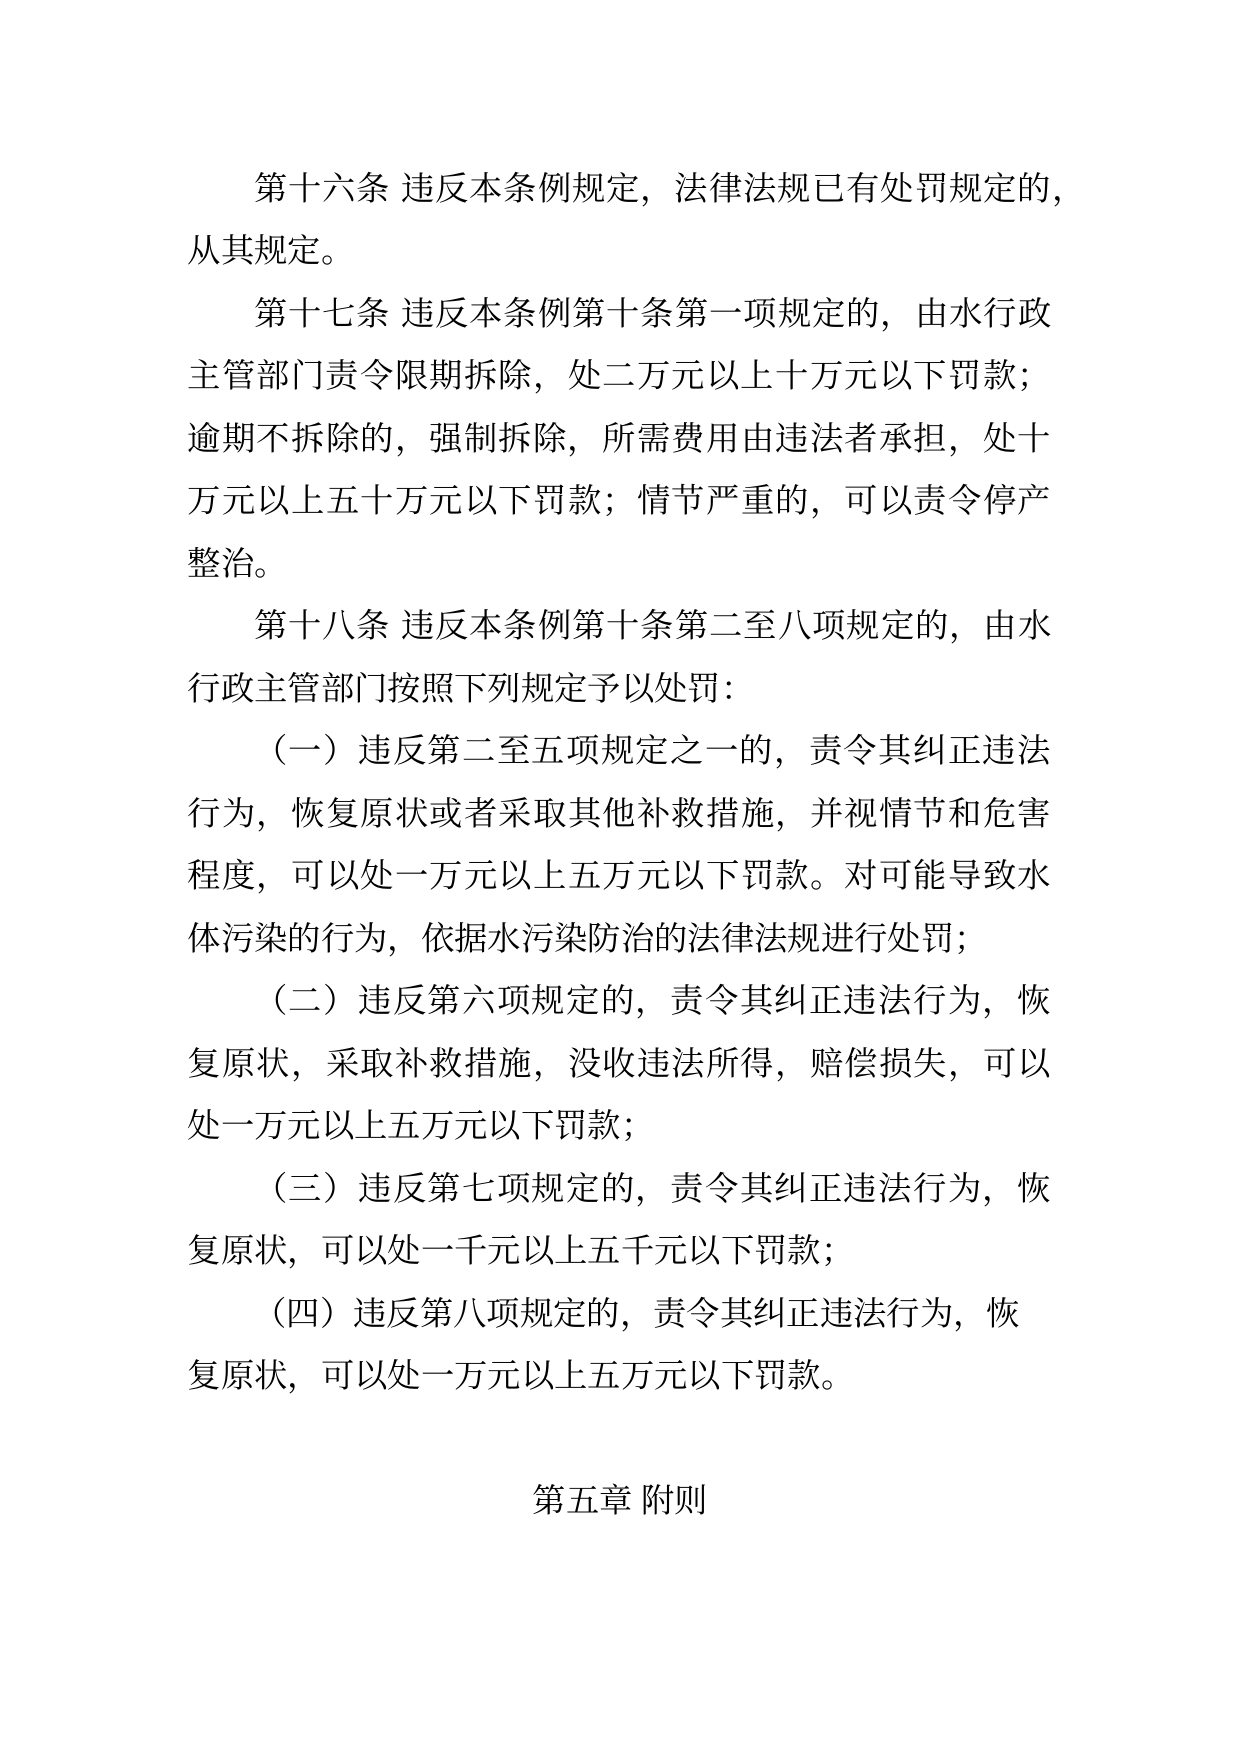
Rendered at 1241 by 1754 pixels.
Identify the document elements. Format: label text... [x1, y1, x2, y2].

text （一）违反第二至五项规定之一的，责令其纠正违法行为，恢复原状或者采取其他补救措施，并视情节和危害程度，可以处一万元以上五万元以下罚款。对可能导致水体污染的行为，依据水污染防治的法律法规进行处罚； [187, 712, 1053, 962]
text （四）违反第八项规定的，责令其纠正违法行为，恢复原状，可以处一万元以上五万元以下罚款。 [187, 1275, 1053, 1400]
text 第五章 附则 [187, 1462, 1053, 1525]
text 第十八条 违反本条例第十条第二至八项规定的，由水行政主管部门按照下列规定予以处罚： [187, 587, 1053, 712]
text 第十六条 违反本条例规定，法律法规已有处罚规定的，从其规定。 [187, 150, 1053, 275]
text 第十七条 违反本条例第十条第一项规定的，由水行政主管部门责令限期拆除，处二万元以上十万元以下罚款；逾期不拆除的，强制拆除，所需费用由违法者承担，处十万元以上五十万元以下罚款；情节严重的，可以责令停产整治。 [187, 275, 1053, 587]
text （三）违反第七项规定的，责令其纠正违法行为，恢复原状，可以处一千元以上五千元以下罚款； [187, 1150, 1053, 1275]
text （二）违反第六项规定的，责令其纠正违法行为，恢复原状，采取补救措施，没收违法所得，赔偿损失，可以处一万元以上五万元以下罚款； [187, 962, 1053, 1150]
